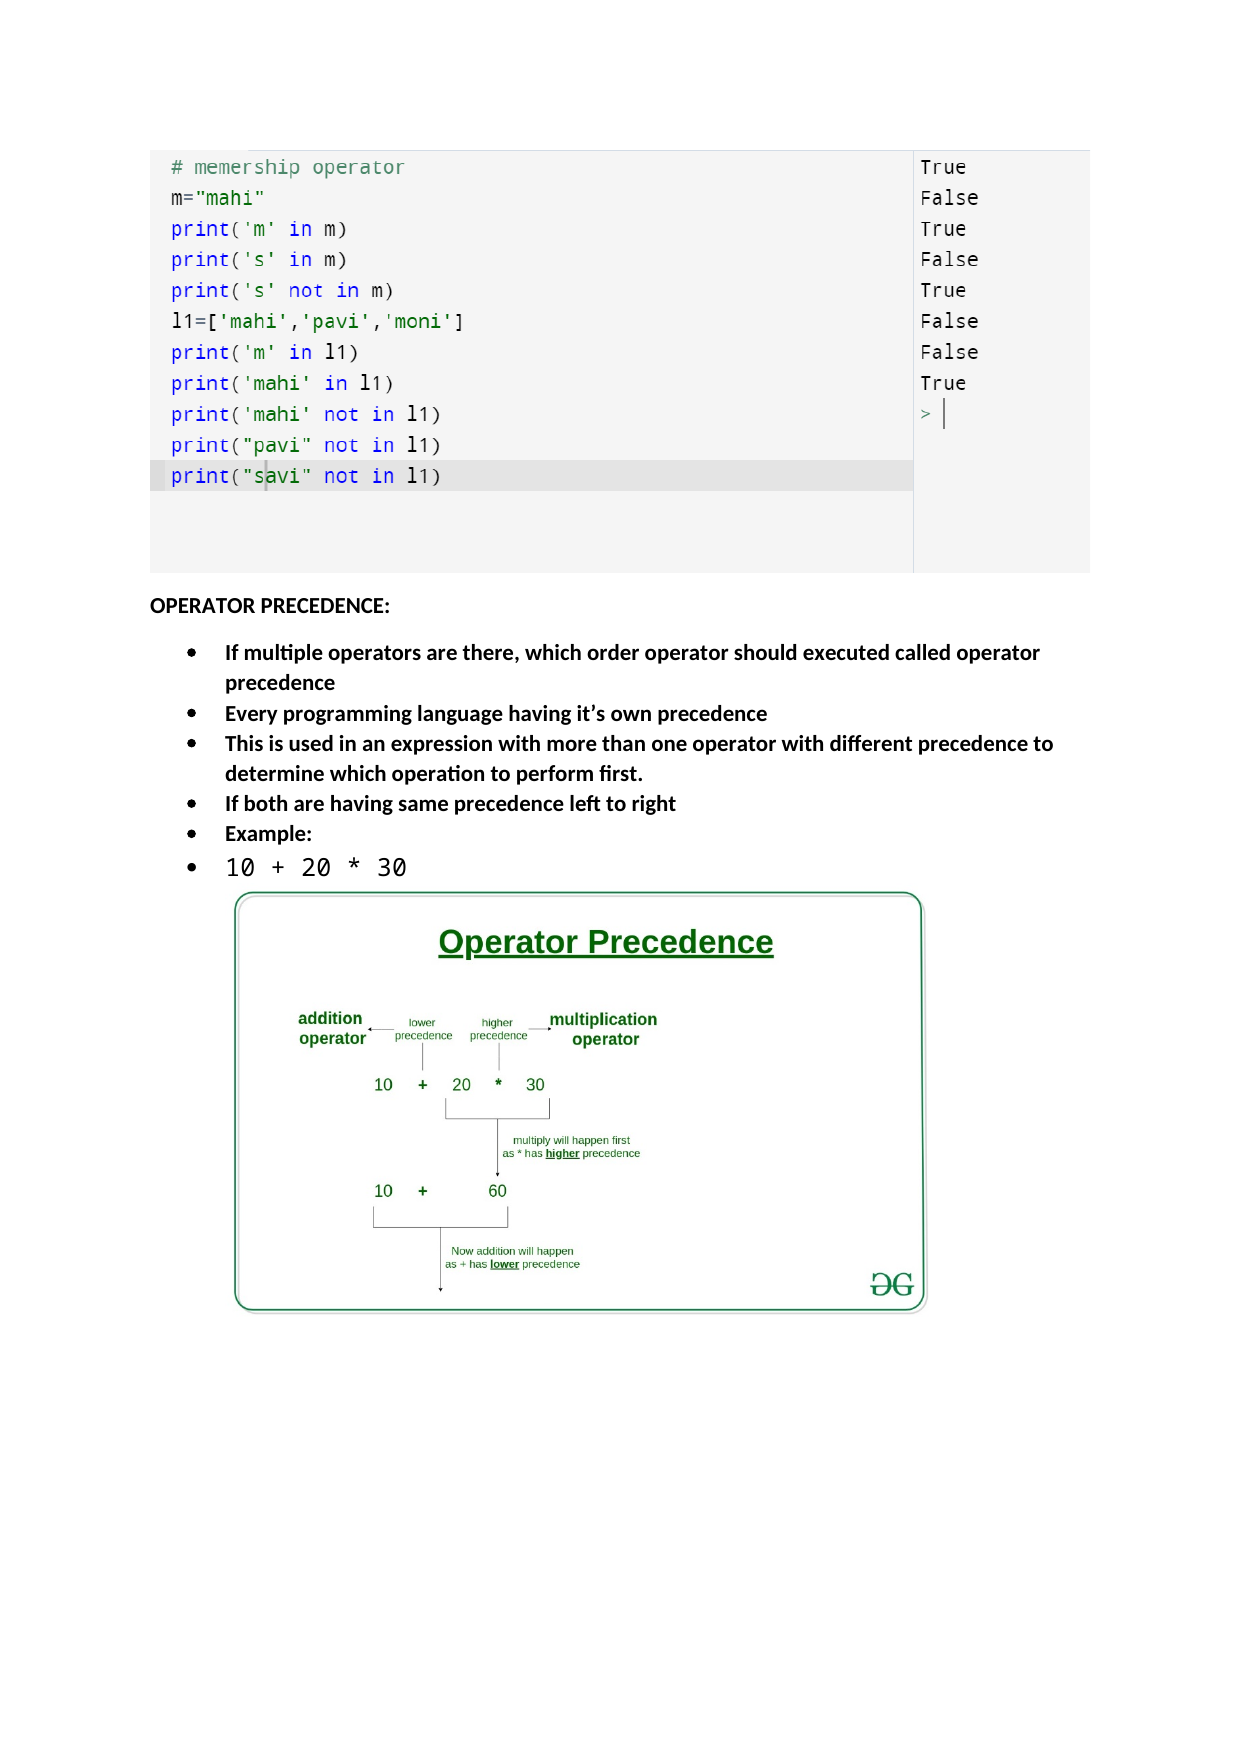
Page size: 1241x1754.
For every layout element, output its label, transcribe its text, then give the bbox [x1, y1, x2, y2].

list This is used in an expression with more than one operator with different precedence to determine which operation to perform first. [187, 729, 1090, 787]
list If multiple operators are there, which order operator should executed called operator precedence [187, 638, 1090, 696]
text OPERATOR PRECEDENCE: [150, 591, 1090, 619]
list Every programming language having it’s own precedence [187, 699, 1090, 727]
picture [150, 150, 1091, 573]
list Example: [187, 819, 1090, 847]
list If both are having same precedence left to right [187, 789, 1090, 817]
list 10 + 20 * 30 [187, 850, 1090, 884]
picture [225, 883, 933, 1325]
